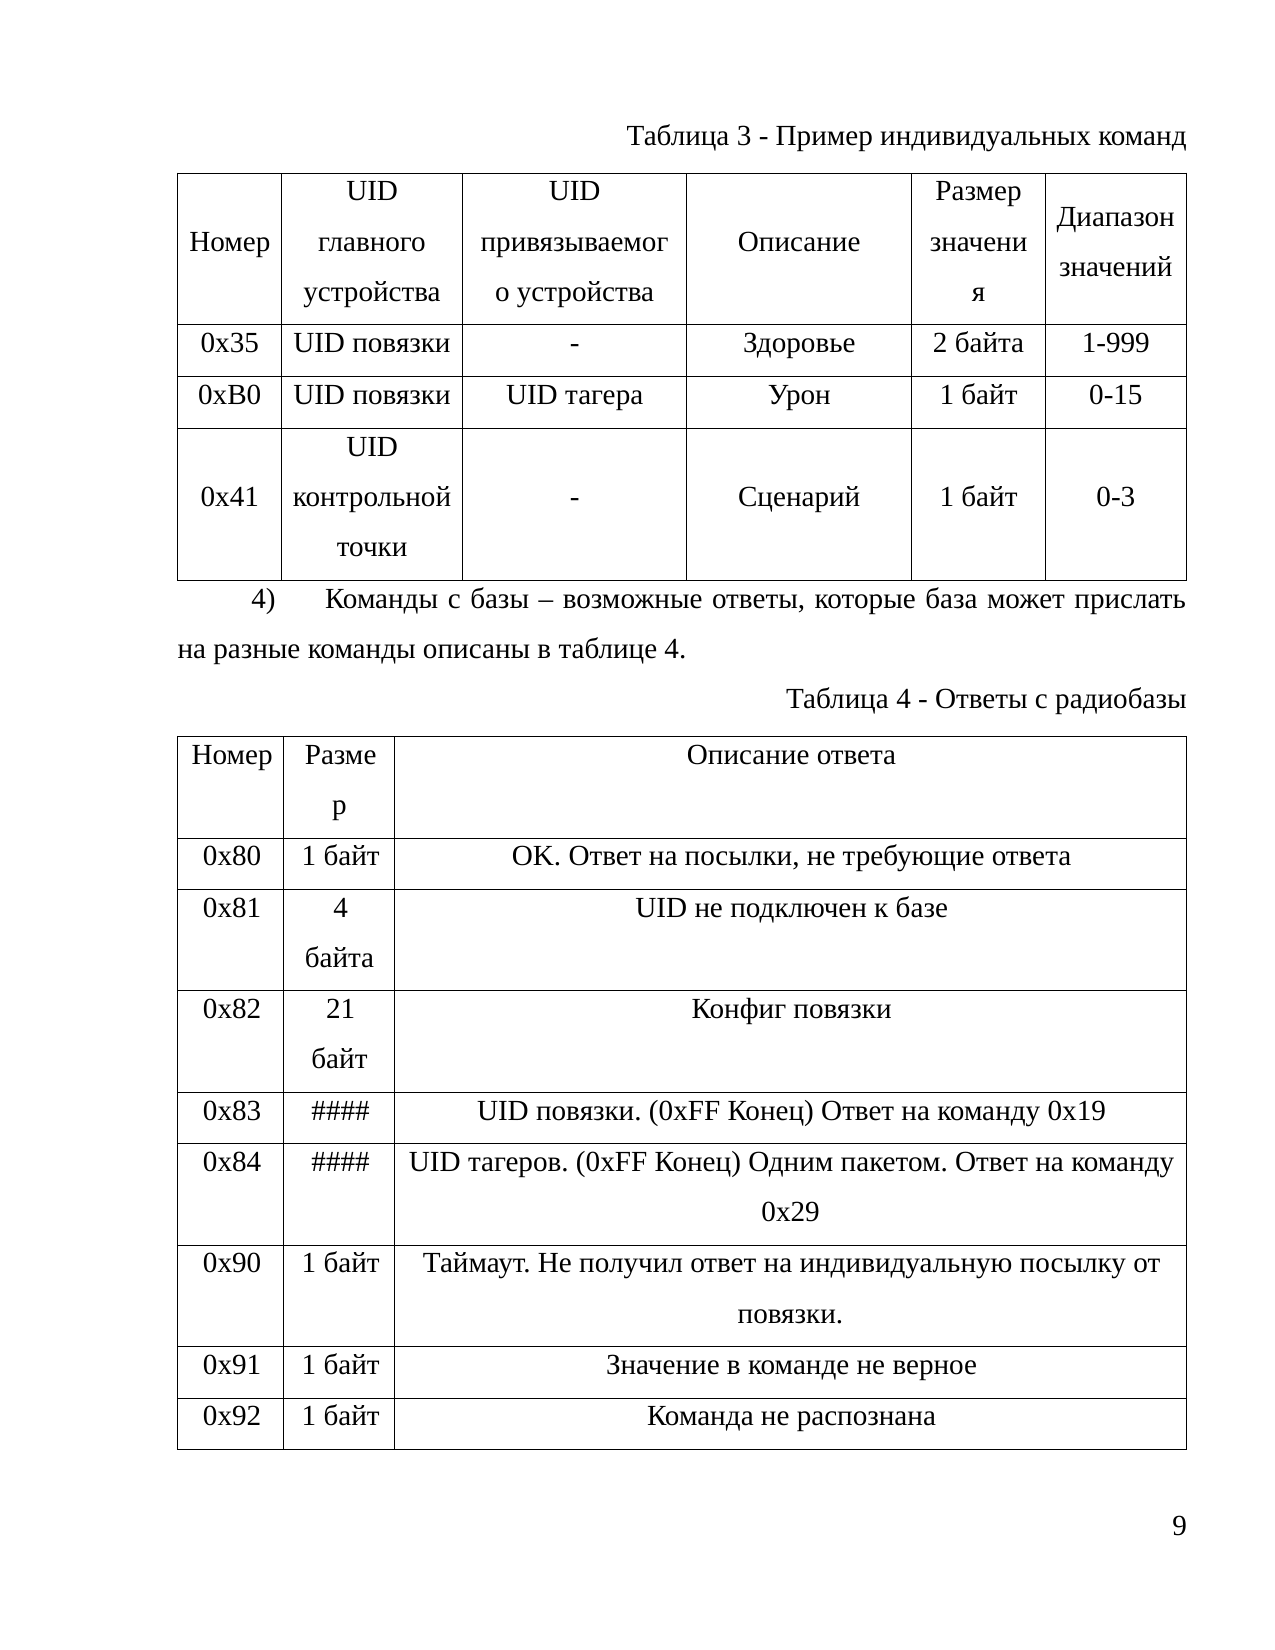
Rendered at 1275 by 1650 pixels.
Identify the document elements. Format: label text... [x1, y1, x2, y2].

table_cell 1 байт [284, 1246, 394, 1346]
table_cell OK. Ответ на посылки, не требующие ответа [395, 839, 1186, 889]
table_cell 0x83 [178, 1093, 283, 1143]
table_cell 0x84 [178, 1144, 283, 1244]
table_header UID привязываемого устройства [463, 174, 686, 324]
table_cell - [463, 325, 686, 376]
table_cell 0x91 [178, 1347, 283, 1397]
table_cell 0-3 [1046, 429, 1186, 580]
list Команды с базы – возможные ответы, которые база может прислать на разные команды описаны в таблице 4. [177, 581, 1186, 665]
table_cell 0x41 [178, 429, 281, 580]
table_cell 1 байт [284, 839, 394, 889]
table_cell Конфиг повязки [395, 991, 1186, 1092]
table_cell 4 байта [284, 890, 394, 990]
table_cell 1 байт [284, 1399, 394, 1449]
table_cell Команда не распознана [395, 1399, 1186, 1449]
table_cell 0x90 [178, 1246, 283, 1346]
table_cell UID контрольной точки [282, 429, 462, 580]
table_cell UID тагера [463, 377, 686, 428]
table_cell 1 байт [912, 377, 1045, 428]
table_cell UID повязки [282, 325, 462, 376]
table_cell Урон [687, 377, 911, 428]
table_header Описание ответа [395, 737, 1186, 837]
table_cell Сценарий [687, 429, 911, 580]
table_cell 0x92 [178, 1399, 283, 1449]
table_cell Здоровье [687, 325, 911, 376]
table_cell 2 байта [912, 325, 1045, 376]
table_header Номер [178, 174, 281, 324]
table_header Номер [178, 737, 283, 837]
table_cell UID не подключен к базе [395, 890, 1186, 990]
table_cell 0x35 [178, 325, 281, 376]
table_header Описание [687, 174, 911, 324]
table_header Размер значения [912, 174, 1045, 324]
table_header Размер [284, 737, 394, 837]
table_cell 1 байт [912, 429, 1045, 580]
table_cell UID тагеров. (0xFF Конец) Одним пакетом. Ответ на команду 0х29 [395, 1144, 1186, 1244]
table_cell 0x80 [178, 839, 283, 889]
table_cell #### [284, 1144, 394, 1244]
table_cell 0-15 [1046, 377, 1186, 428]
table_cell 0x81 [178, 890, 283, 990]
table_cell 1-999 [1046, 325, 1186, 376]
table_cell 21 байт [284, 991, 394, 1092]
table_cell Таймаут. Не получил ответ на индивидуальную посылку от повязки. [395, 1246, 1186, 1346]
table_header UID главного устройства [282, 174, 462, 324]
table_cell #### [284, 1093, 394, 1143]
table_header Диапазон значений [1046, 174, 1186, 324]
table_cell - [463, 429, 686, 580]
table_cell UID повязки [282, 377, 462, 428]
table_cell 0xB0 [178, 377, 281, 428]
table_cell 1 байт [284, 1347, 394, 1397]
table_cell Значение в команде не верное [395, 1347, 1186, 1397]
table_cell 0x82 [178, 991, 283, 1092]
table_cell UID повязки. (0xFF Конец) Ответ на команду 0х19 [395, 1093, 1186, 1143]
